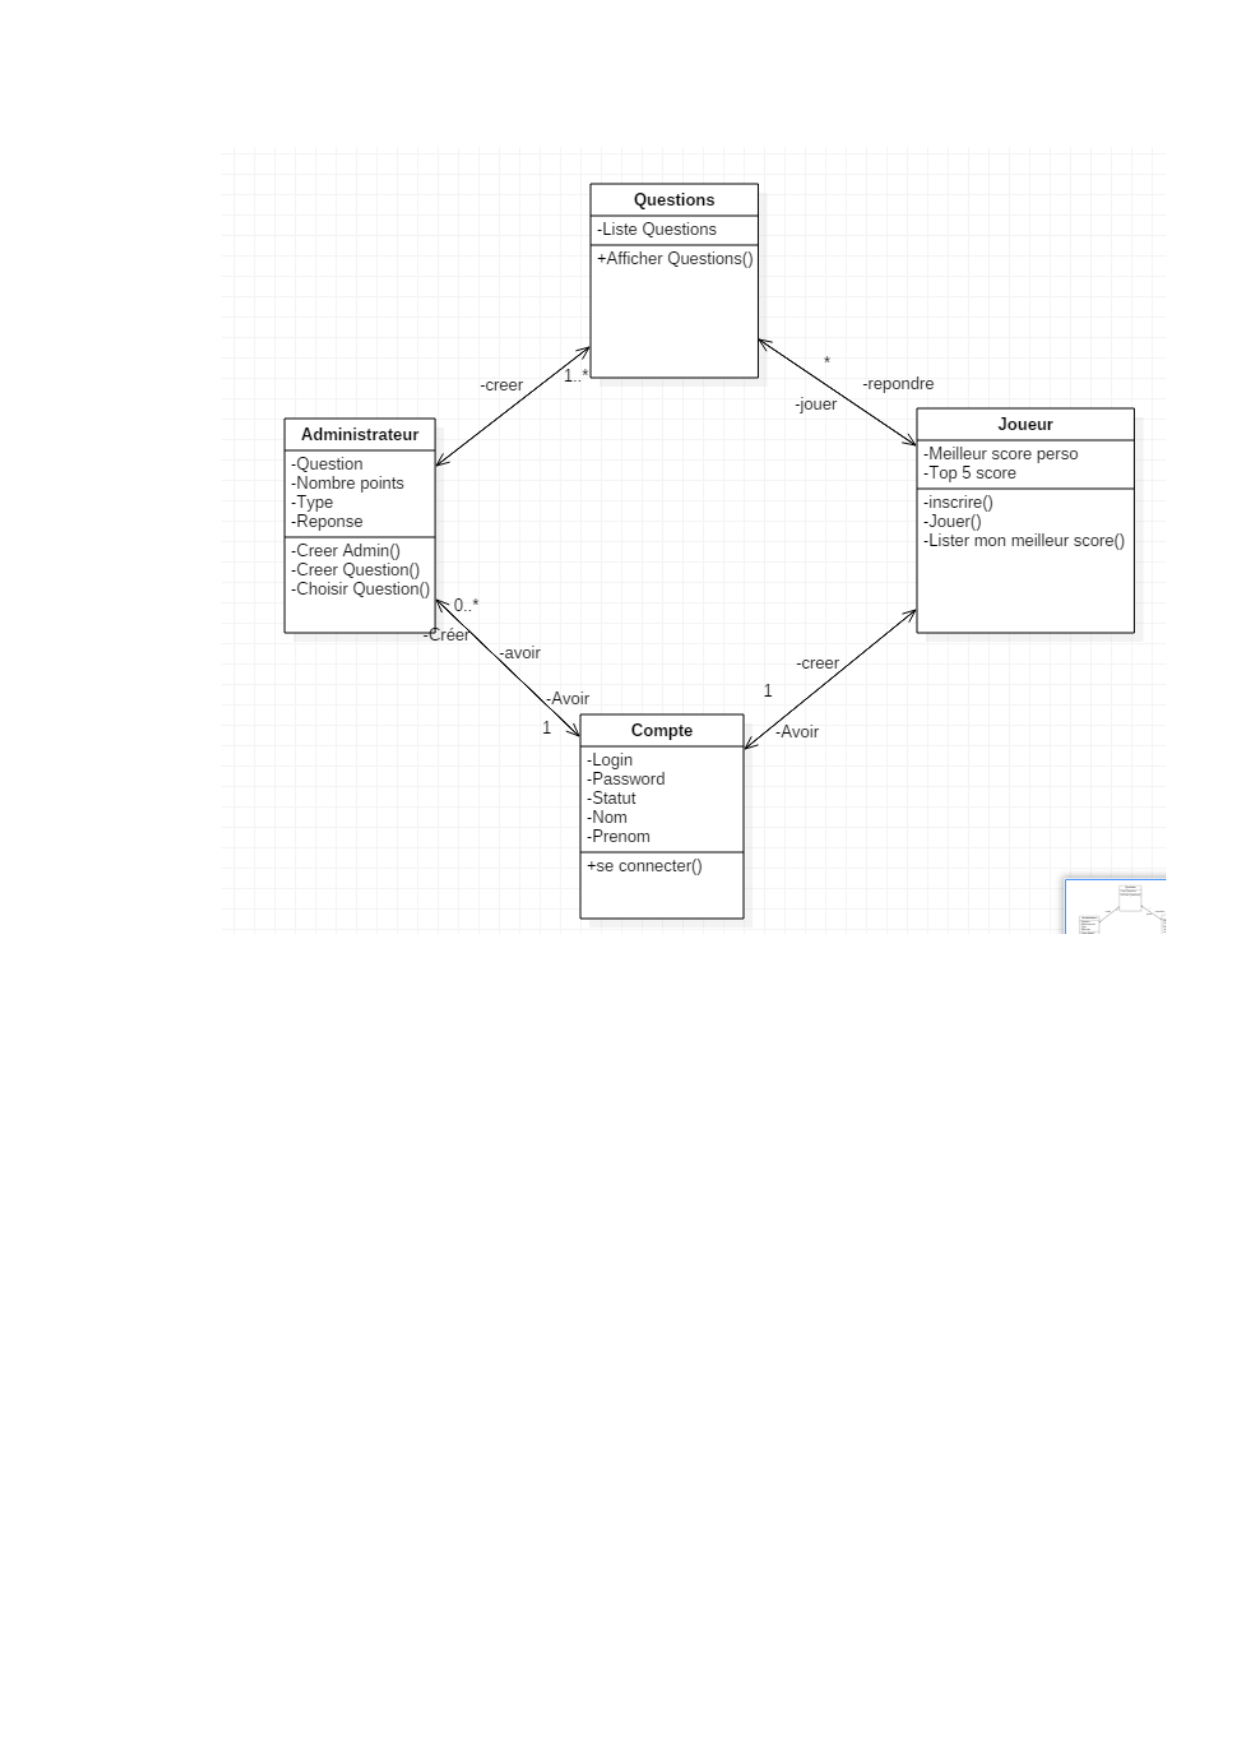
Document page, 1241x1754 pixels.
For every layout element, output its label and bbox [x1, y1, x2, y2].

picture [221, 147, 1167, 934]
